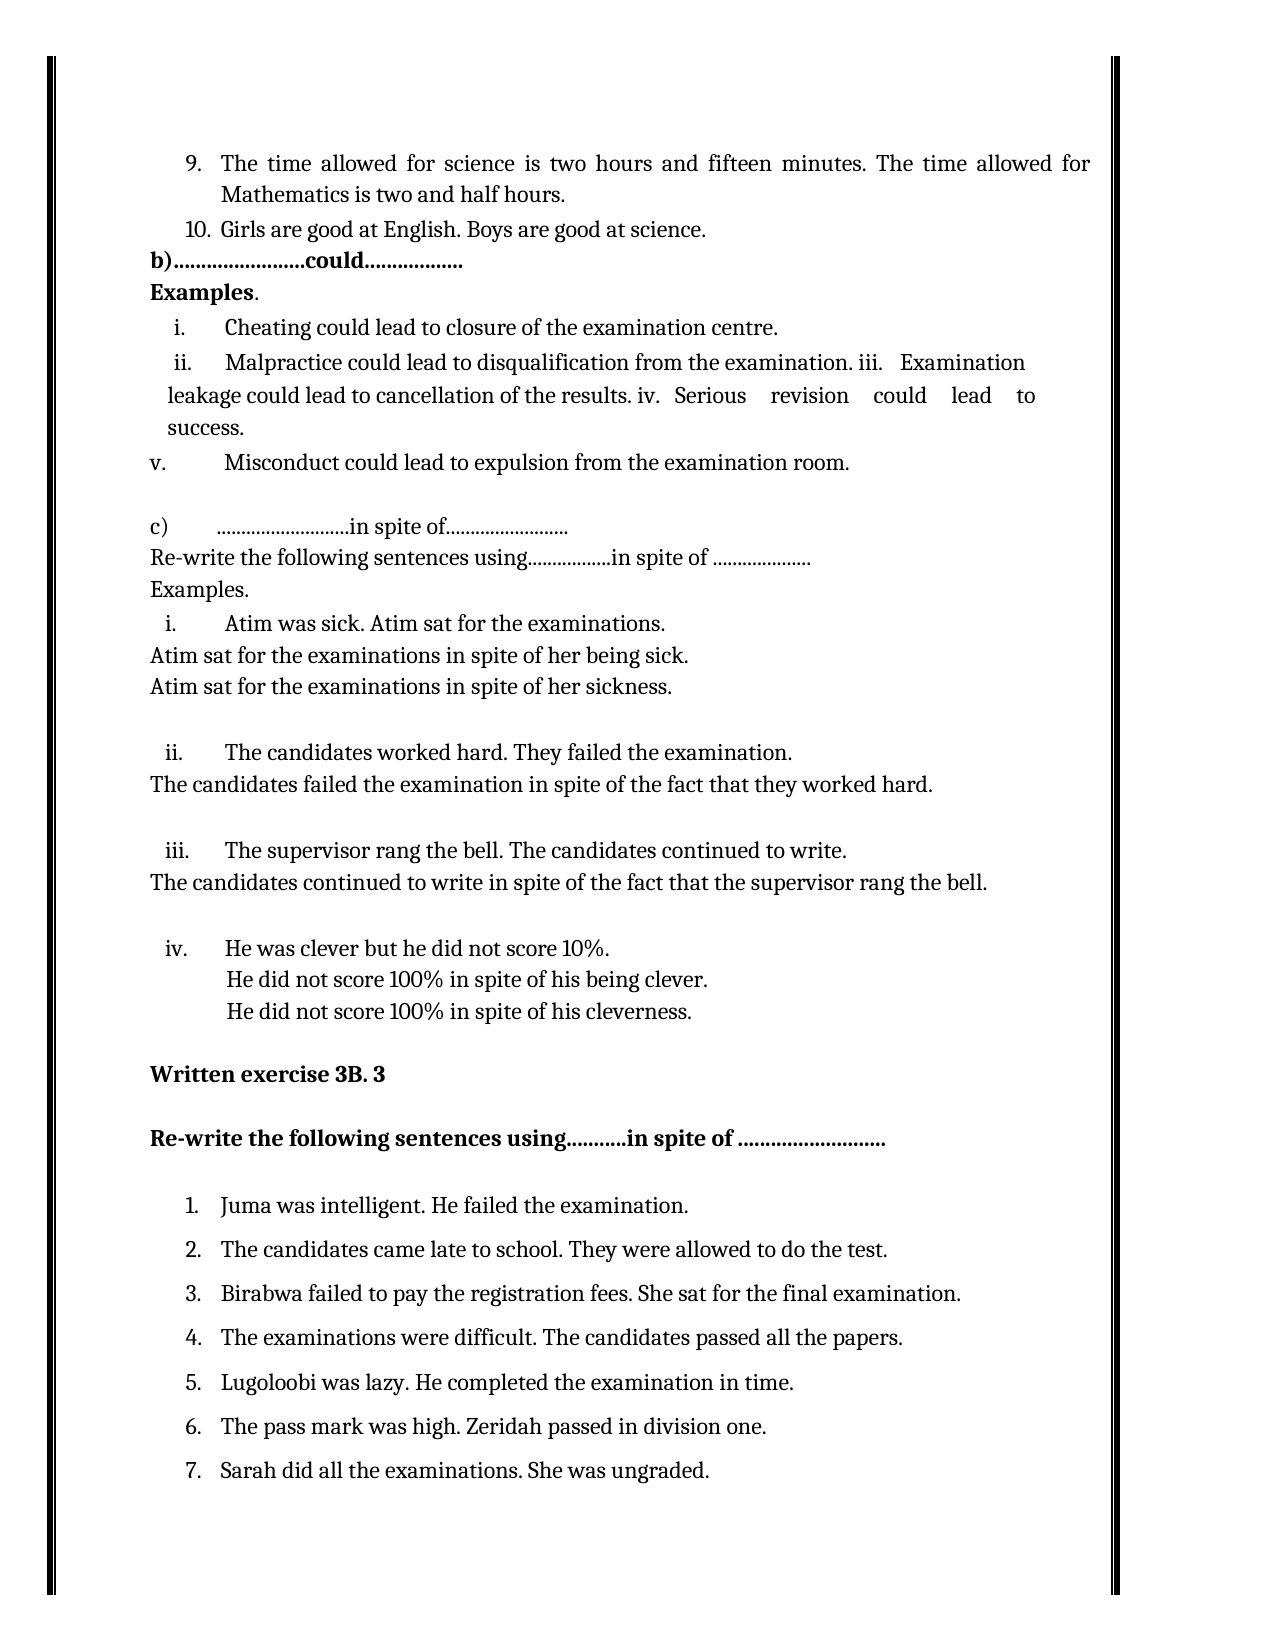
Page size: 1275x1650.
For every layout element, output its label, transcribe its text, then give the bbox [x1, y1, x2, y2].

text Atim sat for the examinations in spite of her being sick. [150, 641, 1111, 669]
list Cheating could lead to closure of the examination centre. [167, 313, 1036, 341]
list Lugoloobi was lazy. He completed the examination in time. [185, 1369, 1111, 1396]
list The pass mark was high. Zeridah passed in division one. [185, 1413, 1111, 1441]
text He did not score 100% in spite of his cleverness. [150, 998, 1111, 1025]
text Written exercise 3B. 3 [150, 1061, 1111, 1089]
list Juma was intelligent. He failed the examination. [185, 1192, 1111, 1219]
list Atim was sick. Atim sat for the examinations. [165, 610, 1111, 637]
list The time allowed for science is two hours and fifteen minutes. The time allowed for Mathematics is two and half hours. [185, 150, 1111, 209]
text Re-write the following sentences using.................in spite of .................... [150, 544, 1111, 572]
list The examinations were difficult. The candidates passed all the papers. [185, 1324, 1111, 1352]
list The candidates came late to school. They were allowed to do the test. [185, 1236, 1111, 1263]
list The candidates worked hard. They failed the examination. [165, 739, 1111, 767]
list Girls are good at English. Boys are good at science. [185, 216, 1111, 243]
list Birabwa failed to pay the registration fees. She sat for the final examination. [185, 1280, 1111, 1308]
text b)........................could.................. [150, 247, 1111, 275]
text Examples. [150, 576, 1111, 603]
text Atim sat for the examinations in spite of her sickness. [150, 673, 1111, 701]
text The candidates failed the examination in spite of the fact that they worked hard. [150, 771, 1111, 798]
text v. Misconduct could lead to expulsion from the examination room. [150, 448, 1111, 476]
list The supervisor rang the bell. The candidates continued to write. [165, 837, 1111, 864]
text He did not score 100% in spite of his being clever. [150, 966, 1111, 994]
list He was clever but he did not score 10%. [165, 934, 1111, 962]
text Re-write the following sentences using...........in spite of ........................... [150, 1125, 1111, 1152]
list Sarah did all the examinations. She was ungraded. [185, 1457, 1111, 1484]
text Examples. [150, 279, 1111, 306]
text The candidates continued to write in spite of the fact that the supervisor rang the bell. [150, 868, 1111, 896]
text c) ...........................in spite of......................... [150, 512, 1111, 540]
list Malpractice could lead to disqualification from the examination. iii. Examination leakage could lead to cancellation of the results. iv. Serious revision could lead to success. [167, 349, 1036, 441]
